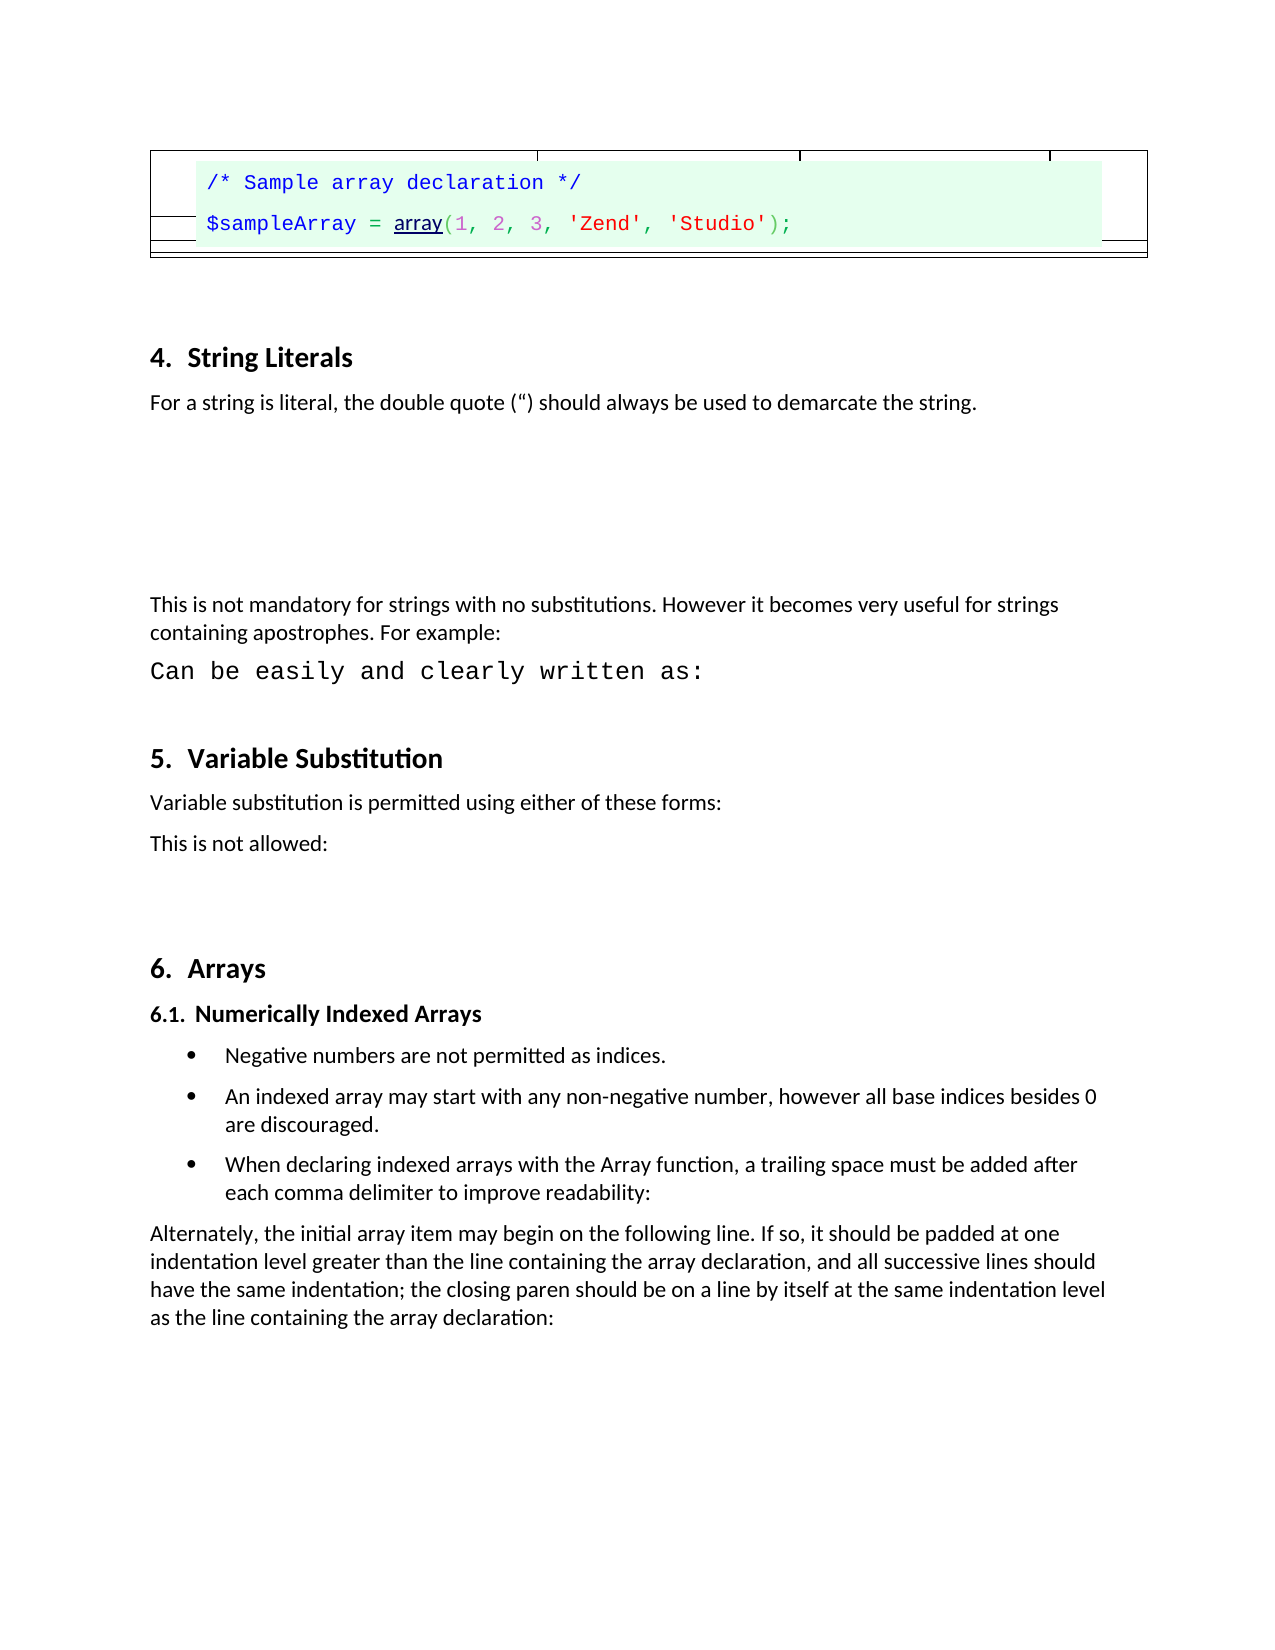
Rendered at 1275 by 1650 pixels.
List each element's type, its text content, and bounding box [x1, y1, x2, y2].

text For a string is literal, the double quote (“) should always be used to demarcate the string. [150, 388, 1125, 416]
list Arrays [150, 950, 1125, 986]
text This is not mandatory for strings with no substitutions. However it becomes very useful for strings containing apostrophes. For example: [150, 590, 1125, 646]
list Negative numbers are not permitted as indices. [187, 1041, 1125, 1069]
text Can be easily and clearly written as: [150, 659, 1125, 687]
list An indexed array may start with any non-negative number, however all base indices besides 0 are discouraged. [187, 1082, 1125, 1138]
list Variable Substitution [150, 740, 1125, 776]
list String Literals [150, 339, 1125, 375]
text Alternately, the initial array item may begin on the following line. If so, it should be padded at one indentation level greater than the line containing the array declaration, and all successive lines should have the same indentation; the closing paren should be on a line by itself at the same indentation level as the line containing the array declaration: [150, 1219, 1125, 1331]
text $sampleArray = array(1, 2, 3, 'Zend', 'Studio'); [196, 198, 1102, 247]
text /* Sample array declaration */ [196, 161, 1102, 196]
text Variable substitution is permitted using either of these forms: [150, 788, 1125, 816]
list Numerically Indexed Arrays [150, 998, 1125, 1029]
list When declaring indexed arrays with the Array function, a trailing space must be added after each comma delimiter to improve readability: [187, 1151, 1125, 1207]
text This is not allowed: [150, 829, 1125, 857]
